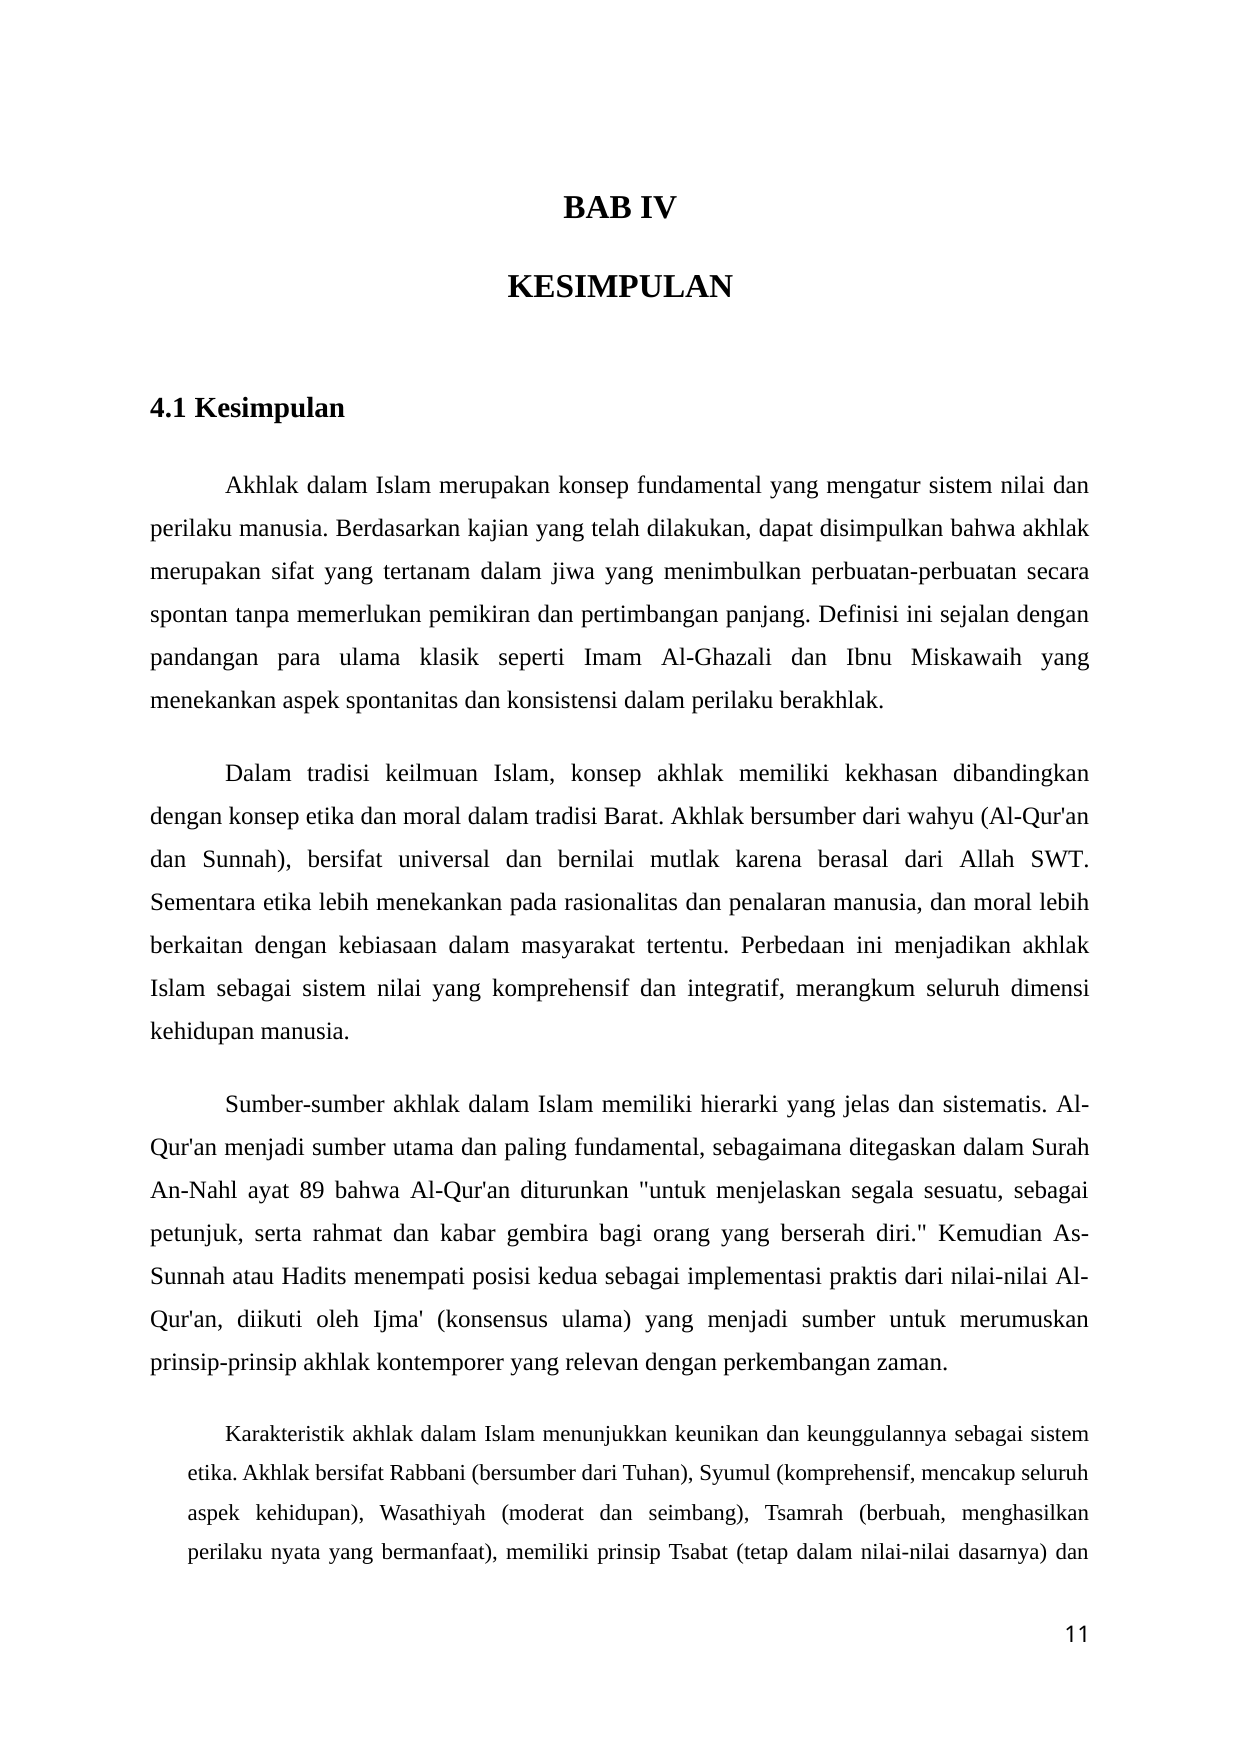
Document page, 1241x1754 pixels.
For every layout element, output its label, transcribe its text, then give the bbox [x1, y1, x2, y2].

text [187, 1420, 1090, 1564]
subtitle BAB IV [150, 187, 1090, 226]
text Sumber-sumber akhlak dalam Islam memiliki hierarki yang jelas dan sistematis. Al-Qur'an menjadi sumber utama dan paling fundamental, sebagaimana ditegaskan dalam Surah An-Nahl ayat 89 bahwa Al-Qur'an diturunkan "untuk menjelaskan segala sesuatu, sebagai petunjuk, serta rahmat dan kabar gembira bagi orang yang berserah diri." Kemudian As-Sunnah atau Hadits menempati posisi kedua sebagai implementasi praktis dari nilai-nilai Al-Qur'an, diikuti oleh Ijma' (konsensus ulama) yang menjadi sumber untuk merumuskan prinsip-prinsip akhlak kontemporer yang relevan dengan perkembangan zaman. [150, 1089, 1090, 1376]
text Akhlak dalam Islam merupakan konsep fundamental yang mengatur sistem nilai dan perilaku manusia. Berdasarkan kajian yang telah dilakukan, dapat disimpulkan bahwa akhlak merupakan sifat yang tertanam dalam jiwa yang menimbulkan perbuatan-perbuatan secara spontan tanpa memerlukan pemikiran dan pertimbangan panjang. Definisi ini sejalan dengan pandangan para ulama klasik seperti Imam Al-Ghazali dan Ibnu Miskawaih yang menekankan aspek spontanitas dan konsistensi dalam perilaku berakhlak. [150, 470, 1090, 714]
list Kesimpulan [150, 390, 1090, 424]
text Dalam tradisi keilmuan Islam, konsep akhlak memiliki kekhasan dibandingkan dengan konsep etika dan moral dalam tradisi Barat. Akhlak bersumber dari wahyu (Al-Qur'an dan Sunnah), bersifat universal dan bernilai mutlak karena berasal dari Allah SWT. Sementara etika lebih menekankan pada rasionalitas dan penalaran manusia, dan moral lebih berkaitan dengan kebiasaan dalam masyarakat tertentu. Perbedaan ini menjadikan akhlak Islam sebagai sistem nilai yang komprehensif dan integratif, merangkum seluruh dimensi kehidupan manusia. [150, 758, 1090, 1045]
subtitle KESIMPULAN [150, 266, 1090, 305]
